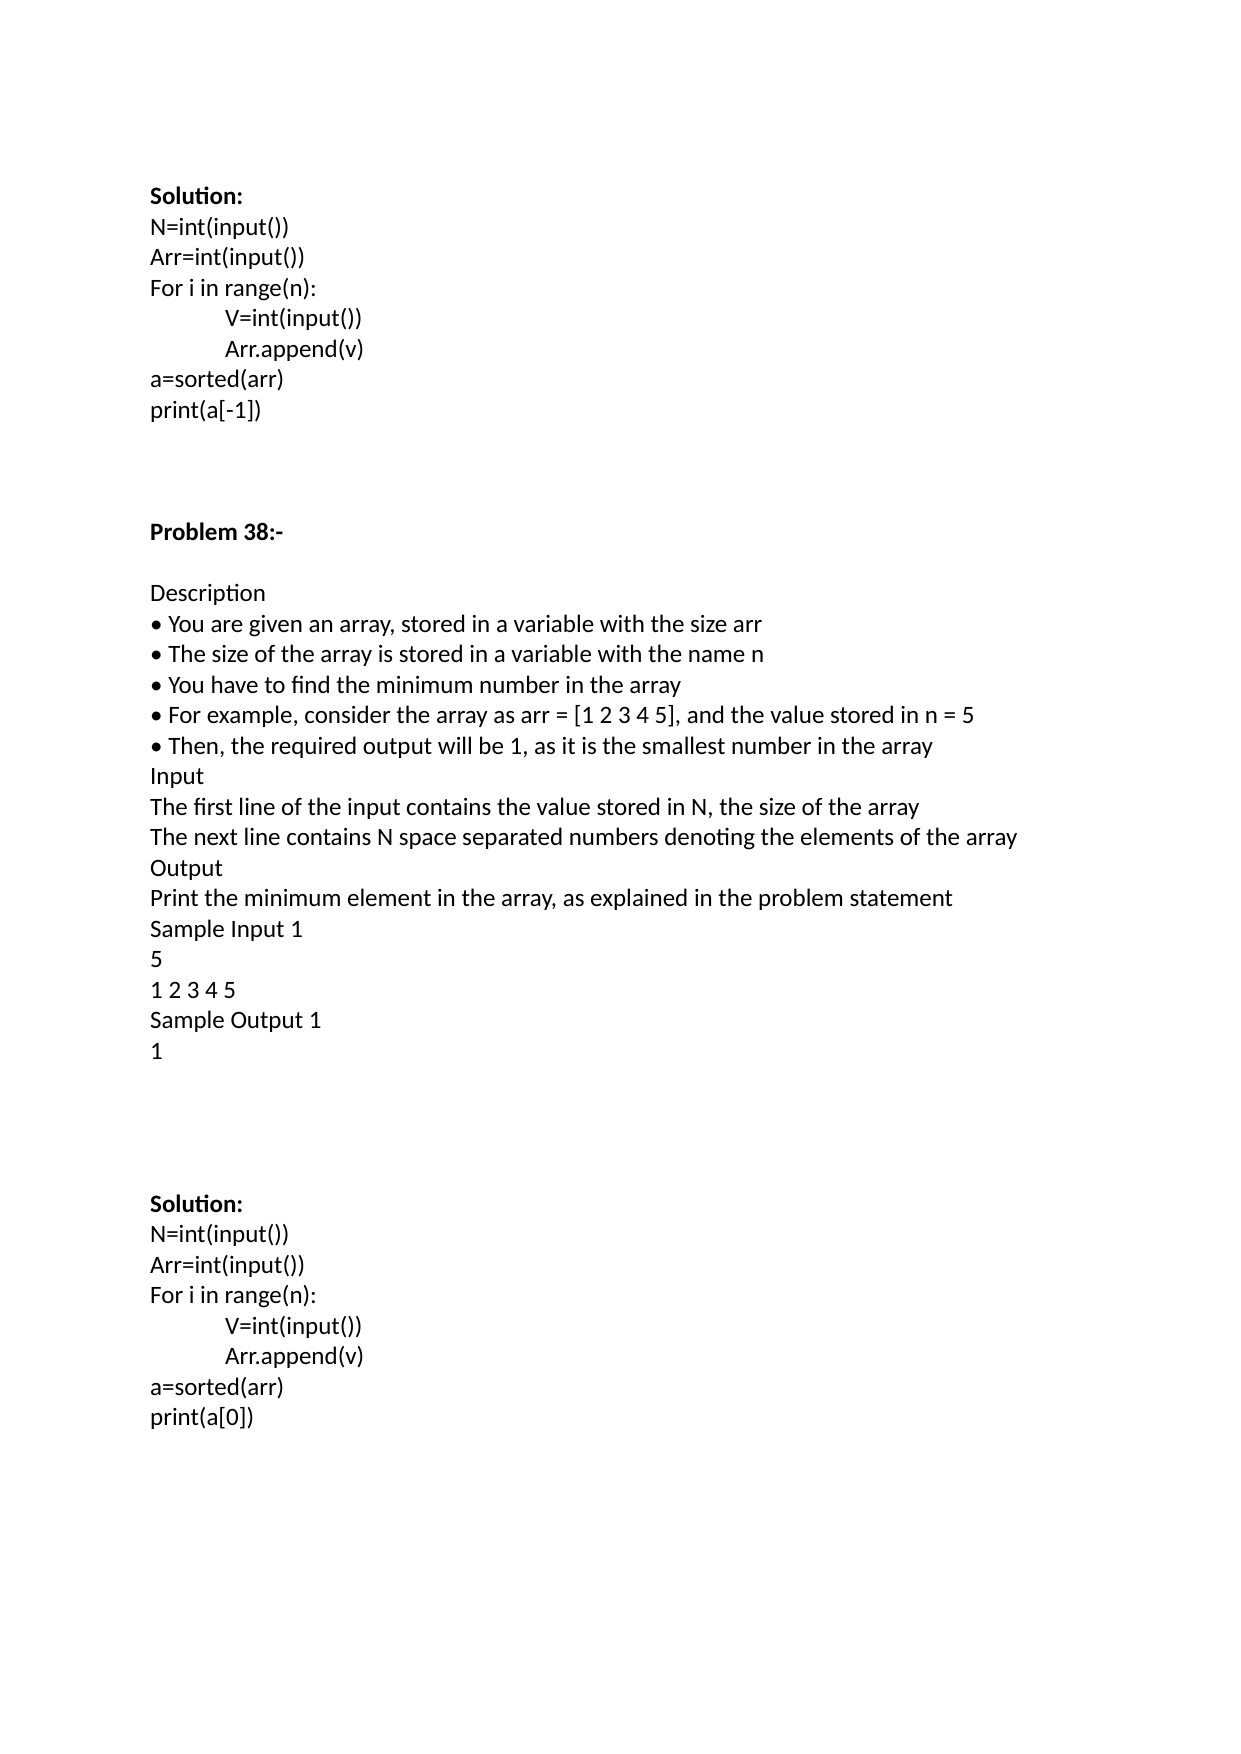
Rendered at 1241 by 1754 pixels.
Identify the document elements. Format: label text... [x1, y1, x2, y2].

text Output [150, 852, 1090, 882]
text Arr.append(v) [150, 1340, 1090, 1371]
text For i in range(n): [150, 272, 1090, 303]
text N=int(input()) [150, 1218, 1090, 1249]
text • You have to find the minimum number in the array [150, 669, 1090, 699]
text Arr.append(v) [150, 333, 1090, 364]
text • For example, consider the array as arr = [1 2 3 4 5], and the value stored in n = 5 [150, 699, 1090, 730]
text 5 [150, 943, 1090, 974]
text print(a[-1]) [150, 394, 1090, 425]
text Input [150, 760, 1090, 791]
text The next line contains N space separated numbers denoting the elements of the array [150, 821, 1090, 852]
text 1 [150, 1035, 1090, 1066]
text a=sorted(arr) [150, 1371, 1090, 1401]
text Solution: [150, 1188, 1090, 1218]
text • You are given an array, stored in a variable with the size arr [150, 608, 1090, 638]
text print(a[0]) [150, 1401, 1090, 1432]
text Solution: [150, 181, 1090, 211]
text For i in range(n): [150, 1279, 1090, 1310]
text The first line of the input contains the value stored in N, the size of the array [150, 791, 1090, 821]
text Description [150, 577, 1090, 608]
text N=int(input()) [150, 211, 1090, 242]
text • Then, the required output will be 1, as it is the smallest number in the array [150, 730, 1090, 760]
text V=int(input()) [150, 1310, 1090, 1340]
text V=int(input()) [150, 303, 1090, 333]
text Problem 38:- [150, 516, 1090, 547]
text a=sorted(arr) [150, 364, 1090, 394]
text Arr=int(input()) [150, 242, 1090, 272]
text • The size of the array is stored in a variable with the name n [150, 638, 1090, 669]
text Sample Input 1 [150, 913, 1090, 943]
text 1 2 3 4 5 [150, 974, 1090, 1004]
text Sample Output 1 [150, 1004, 1090, 1035]
text Print the minimum element in the array, as explained in the problem statement [150, 882, 1090, 913]
text Arr=int(input()) [150, 1249, 1090, 1279]
